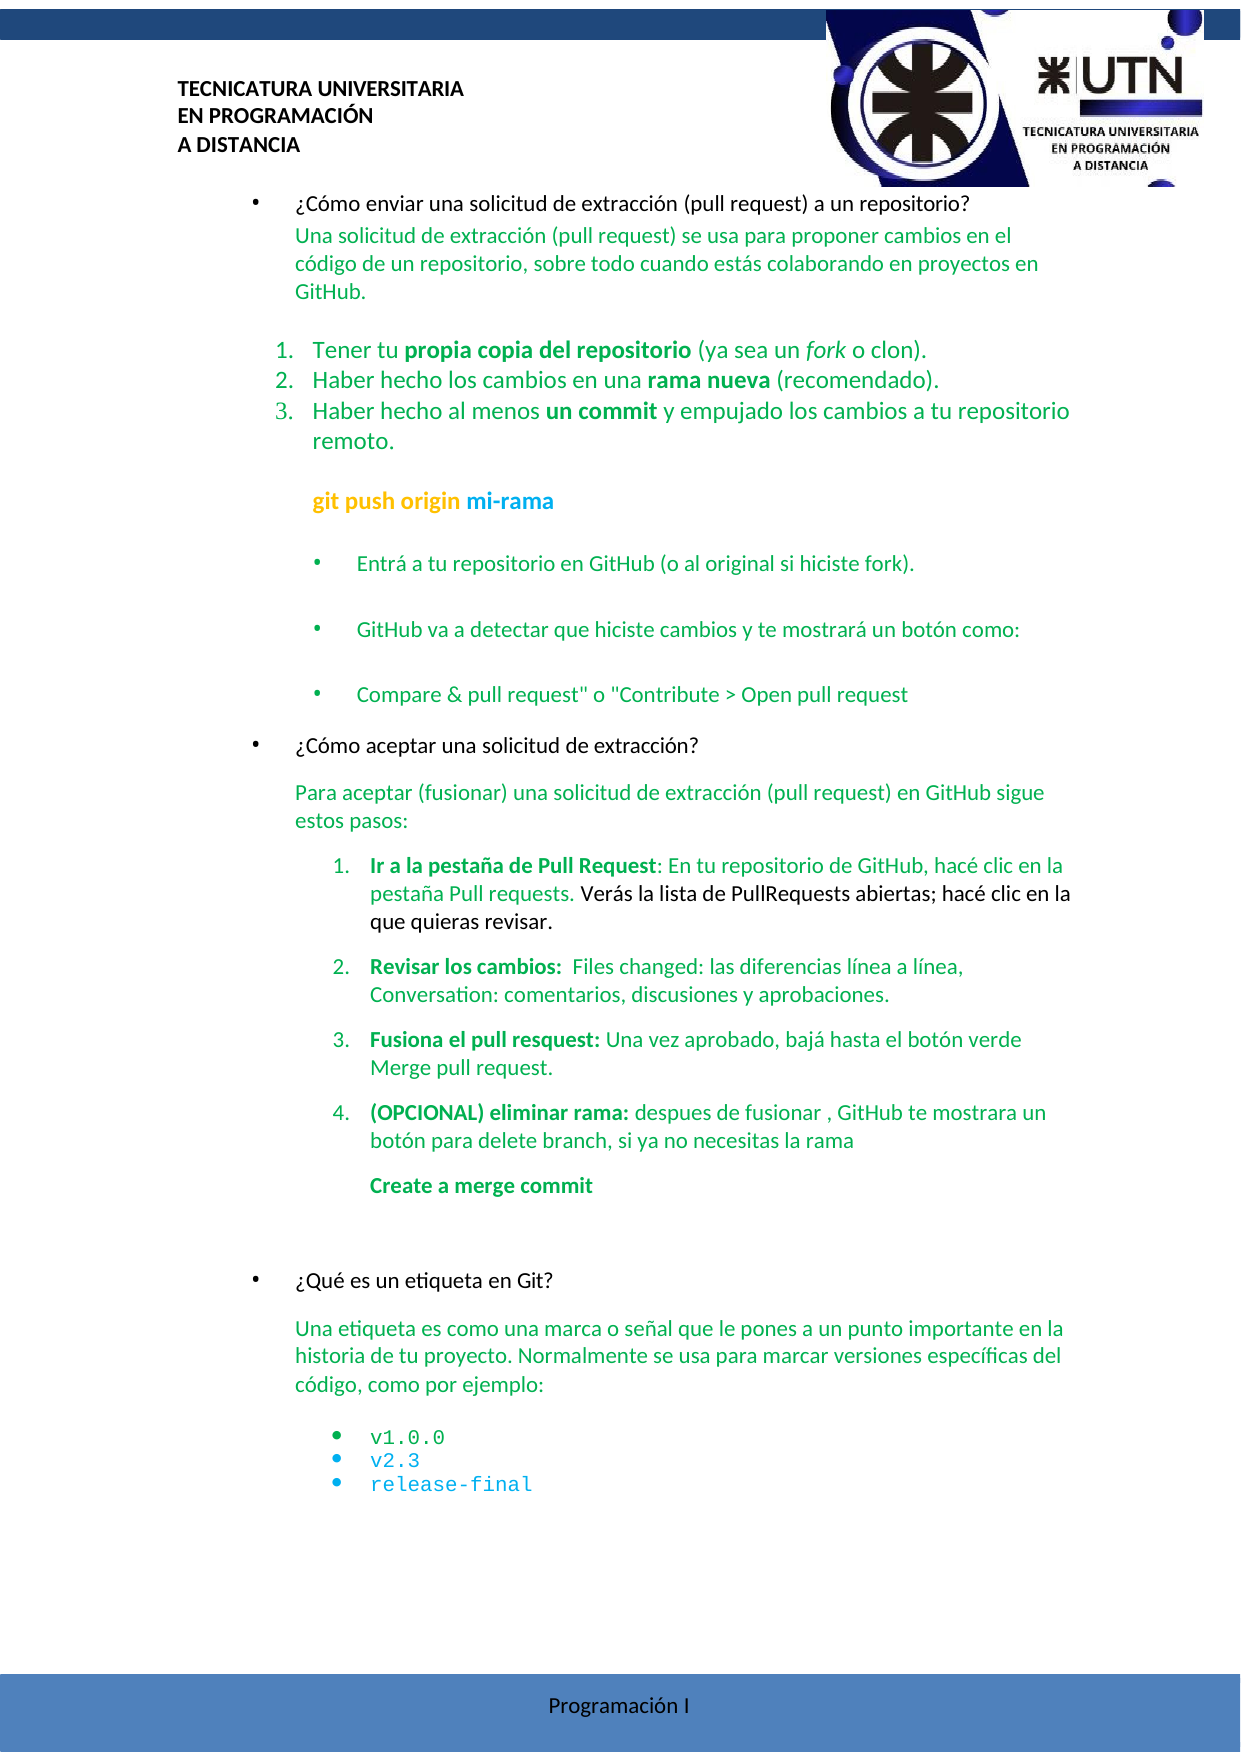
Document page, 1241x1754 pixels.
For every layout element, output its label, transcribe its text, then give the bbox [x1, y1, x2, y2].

list v1.0.0 [332, 1427, 1078, 1451]
list Haber hecho los cambios en una rama nueva (recomendado). [275, 364, 1078, 395]
list Fusiona el pull resquest: Una vez aprobado, bajá hasta el botón verde Merge pull request. [332, 1025, 1078, 1081]
list Tener tu propia copia del repositorio (ya sea un fork o clon). [275, 334, 1078, 364]
list ¿Cómo enviar una solicitud de extracción (pull request) a un repositorio? [251, 185, 1078, 219]
list Entrá a tu repositorio en GitHub (o al original si hiciste fork). [312, 545, 1078, 579]
list Create a merge commit [370, 1172, 1078, 1200]
list ¿Cómo aceptar una solicitud de extracción? [251, 727, 1078, 761]
picture [826, 10, 1204, 187]
list Revisar los cambios: Files changed: las diferencias línea a línea, Conversation: comentarios, discusiones y aprobaciones. [332, 952, 1078, 1008]
list Una solicitud de extracción (pull request) se usa para proponer cambios en el código de un repositorio, sobre todo cuando estás colaborando en proyectos en GitHub. [295, 221, 1078, 305]
list Compare & pull request" o "Contribute > Open pull request [312, 676, 1078, 710]
list v2.3 [332, 1451, 1078, 1474]
list release-final [332, 1474, 1078, 1498]
list Ir a la pestaña de Pull Request: En tu repositorio de GitHub, hacé clic en la pestaña Pull requests. Verás la lista de PullRequests abiertas; hacé clic en la que quieras revisar. [332, 851, 1078, 935]
list Para aceptar (fusionar) una solicitud de extracción (pull request) en GitHub sigue estos pasos: [295, 778, 1078, 834]
list Haber hecho al menos un commit y empujado los cambios a tu repositorio remoto. [275, 395, 1078, 456]
list ¿Qué es un etiqueta en Git? [251, 1262, 1078, 1296]
list (OPCIONAL) eliminar rama: despues de fusionar , GitHub te mostrara un botón para delete branch, si ya no necesitas la rama [332, 1098, 1078, 1154]
list git push origin mi-rama [312, 485, 1078, 516]
list Una etiqueta es como una marca o señal que le pones a un punto importante en la historia de tu proyecto. Normalmente se usa para marcar versiones específicas del código, como por ejemplo: [295, 1314, 1078, 1398]
list GitHub va a detectar que hiciste cambios y te mostrará un botón como: [312, 610, 1078, 644]
